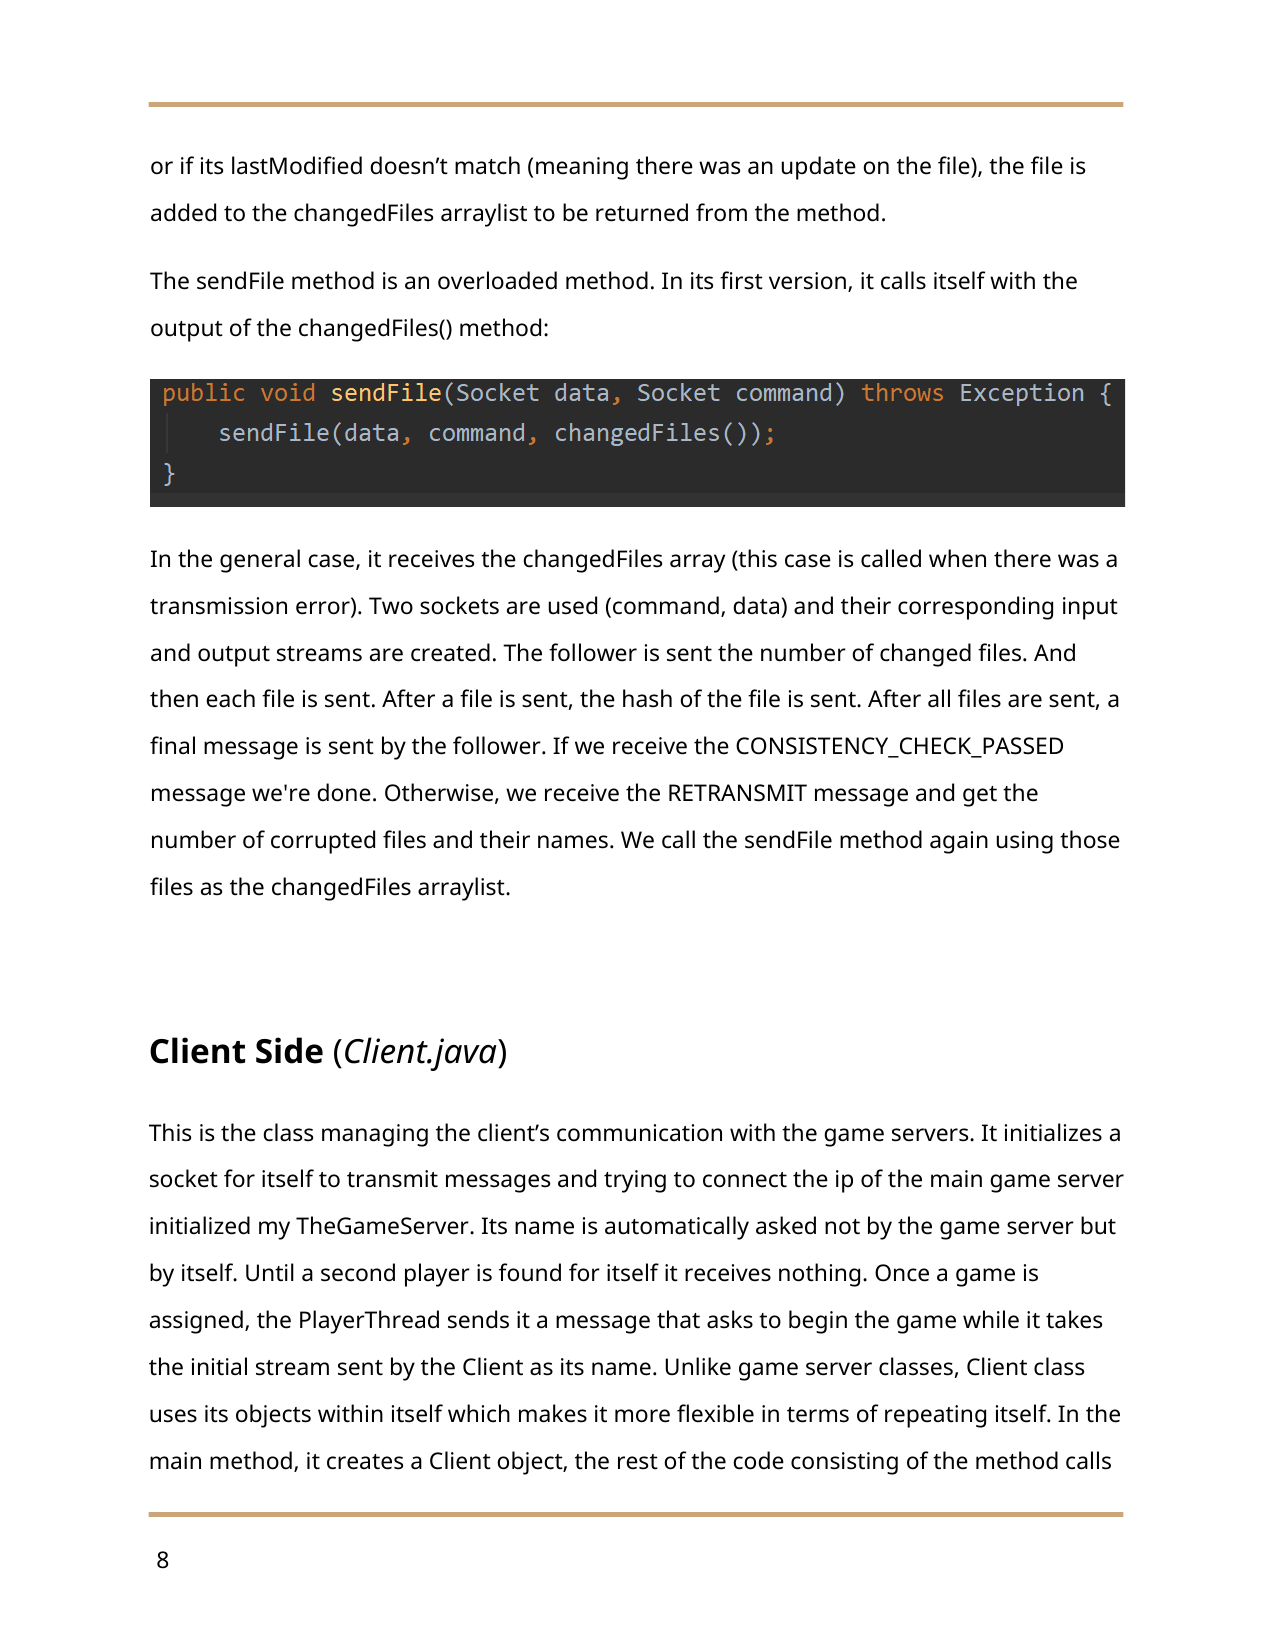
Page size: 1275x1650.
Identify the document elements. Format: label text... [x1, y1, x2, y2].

text In the general case, it receives the changedFiles array (this case is called when there was a transmission error). Two sockets are used (command, data) and their corresponding input and output streams are created. The follower is sent the number of changed files. And then each file is sent. After a file is sent, the hash of the file is sent. After all files are sent, a final message is sent by the follower. If we receive the CONSISTENCY_CHECK_PASSED message we're done. Otherwise, we receive the RETRANSMIT message and get the number of corrupted files and their names. We call the sendFile method again using those files as the changedFiles arraylist. [150, 543, 1125, 902]
subtitle Client Side (Client.java) [148, 1027, 1125, 1073]
picture [150, 379, 1125, 507]
picture [148, 1512, 1124, 1517]
text The sendFile method is an overloaded method. In its first version, it calls itself with the output of the changedFiles() method: [150, 264, 1125, 343]
picture [148, 102, 1124, 107]
